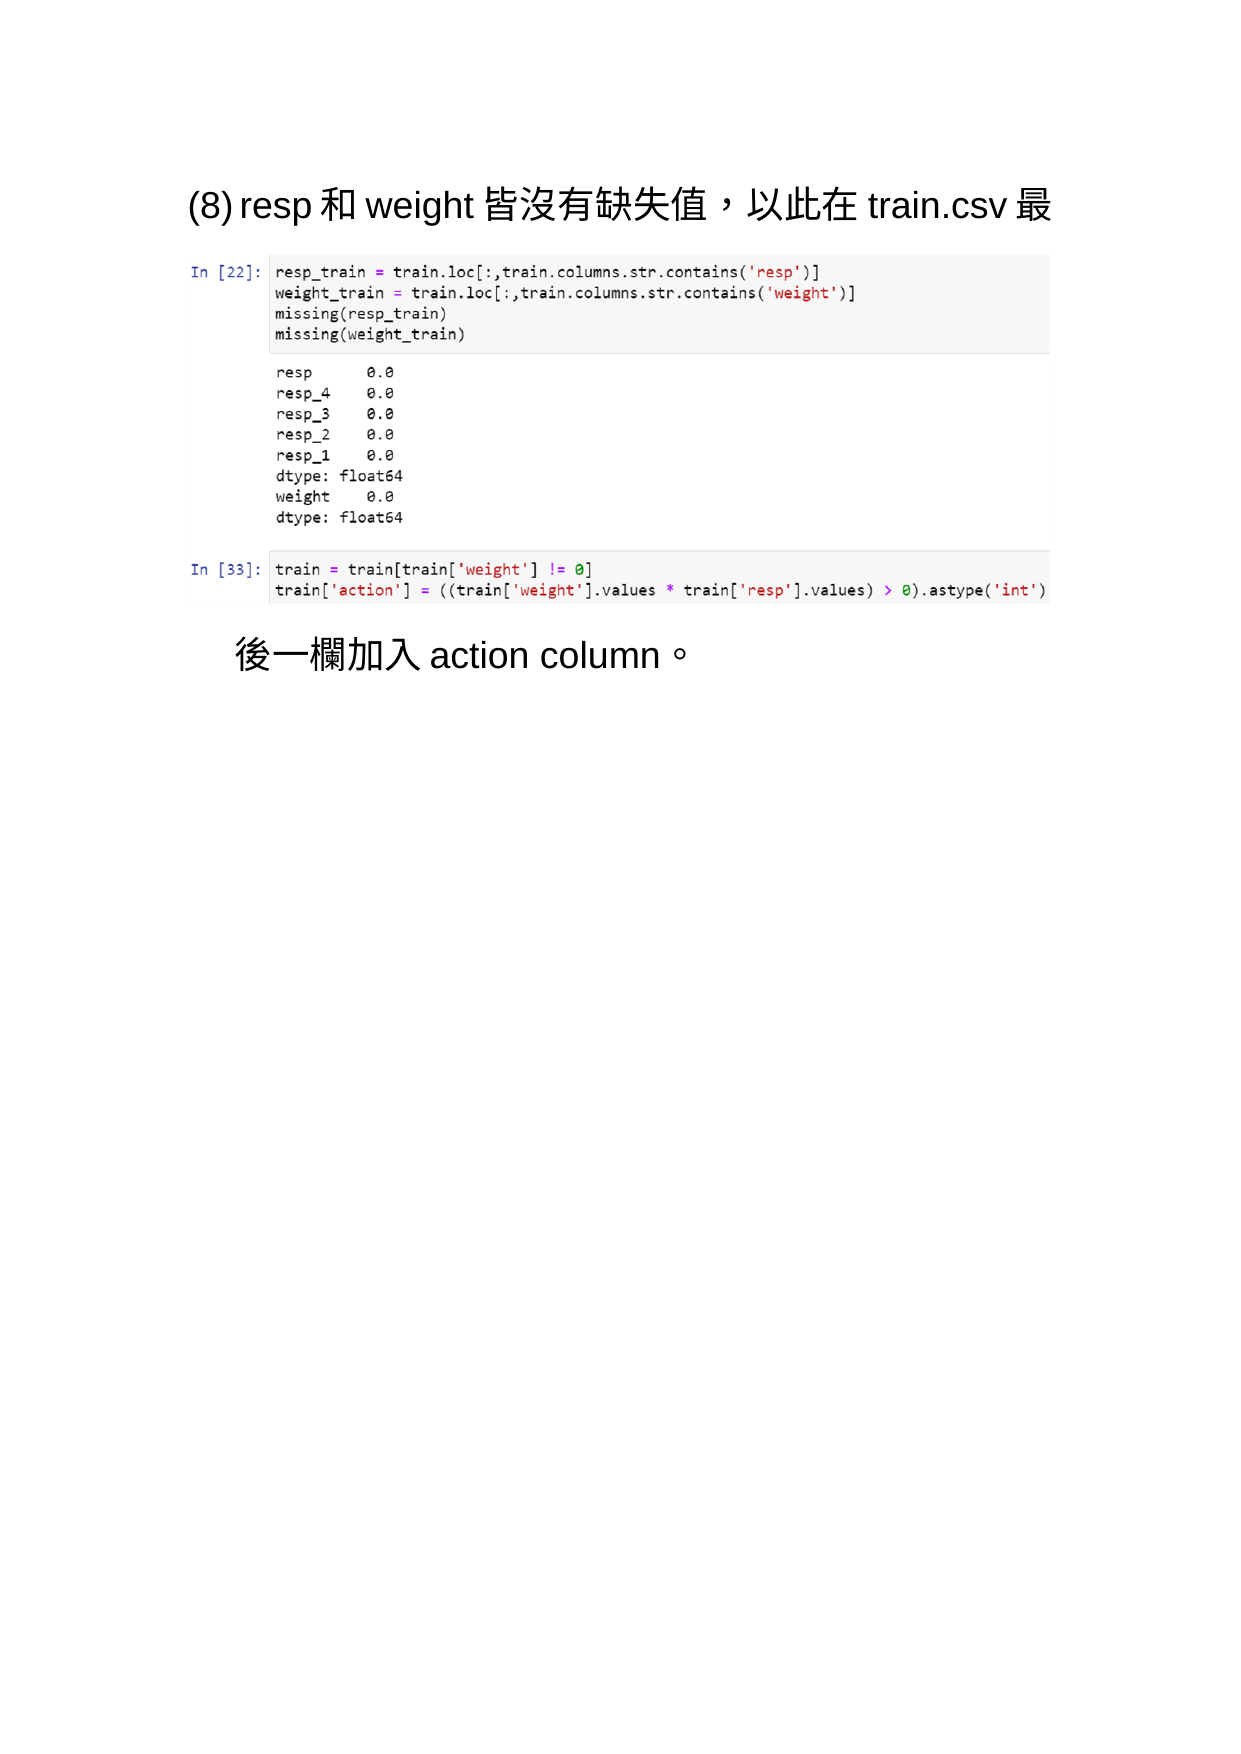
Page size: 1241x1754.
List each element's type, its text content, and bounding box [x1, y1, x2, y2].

picture [187, 253, 1051, 605]
